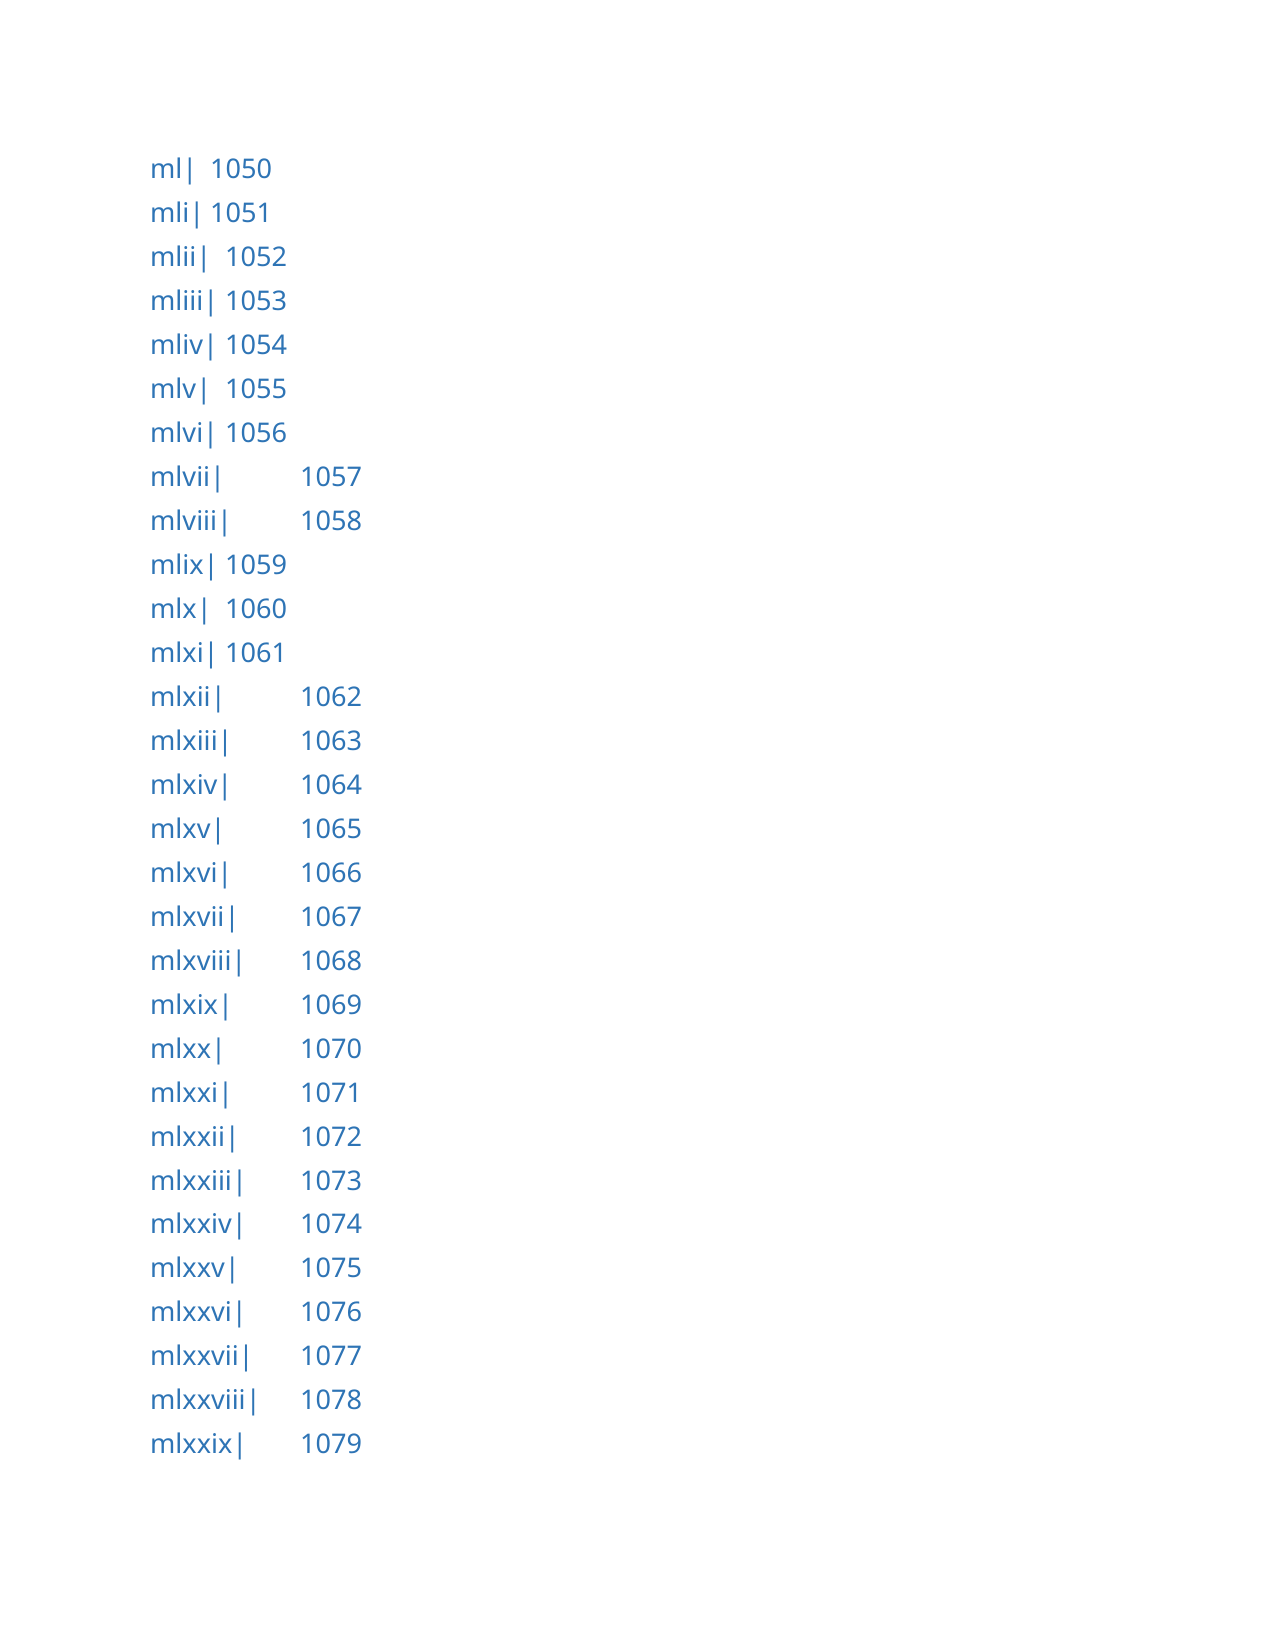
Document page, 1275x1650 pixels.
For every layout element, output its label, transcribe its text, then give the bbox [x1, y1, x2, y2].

subtitle 1056 [150, 414, 1125, 451]
subtitle 1072 [150, 1117, 1125, 1154]
subtitle 1055 [150, 370, 1125, 407]
subtitle 1079 [150, 1425, 1125, 1462]
subtitle 1051 [150, 194, 1125, 231]
subtitle 1060 [150, 589, 1125, 626]
subtitle 1076 [150, 1293, 1125, 1330]
subtitle 1059 [150, 546, 1125, 582]
subtitle 1063 [150, 721, 1125, 758]
subtitle 1069 [150, 985, 1125, 1022]
subtitle 1061 [150, 633, 1125, 670]
subtitle 1073 [150, 1161, 1125, 1198]
subtitle 1050 [150, 150, 1125, 187]
subtitle 1064 [150, 765, 1125, 802]
subtitle 1067 [150, 897, 1125, 934]
subtitle 1054 [150, 326, 1125, 363]
subtitle 1077 [150, 1337, 1125, 1374]
subtitle 1058 [150, 502, 1125, 538]
subtitle 1075 [150, 1249, 1125, 1286]
subtitle 1052 [150, 238, 1125, 275]
subtitle 1066 [150, 853, 1125, 890]
subtitle 1057 [150, 458, 1125, 494]
subtitle 1070 [150, 1029, 1125, 1066]
subtitle 1065 [150, 809, 1125, 846]
subtitle 1062 [150, 677, 1125, 714]
subtitle 1071 [150, 1073, 1125, 1110]
subtitle 1078 [150, 1381, 1125, 1418]
subtitle 1053 [150, 282, 1125, 319]
subtitle 1074 [150, 1205, 1125, 1242]
subtitle 1068 [150, 941, 1125, 978]
